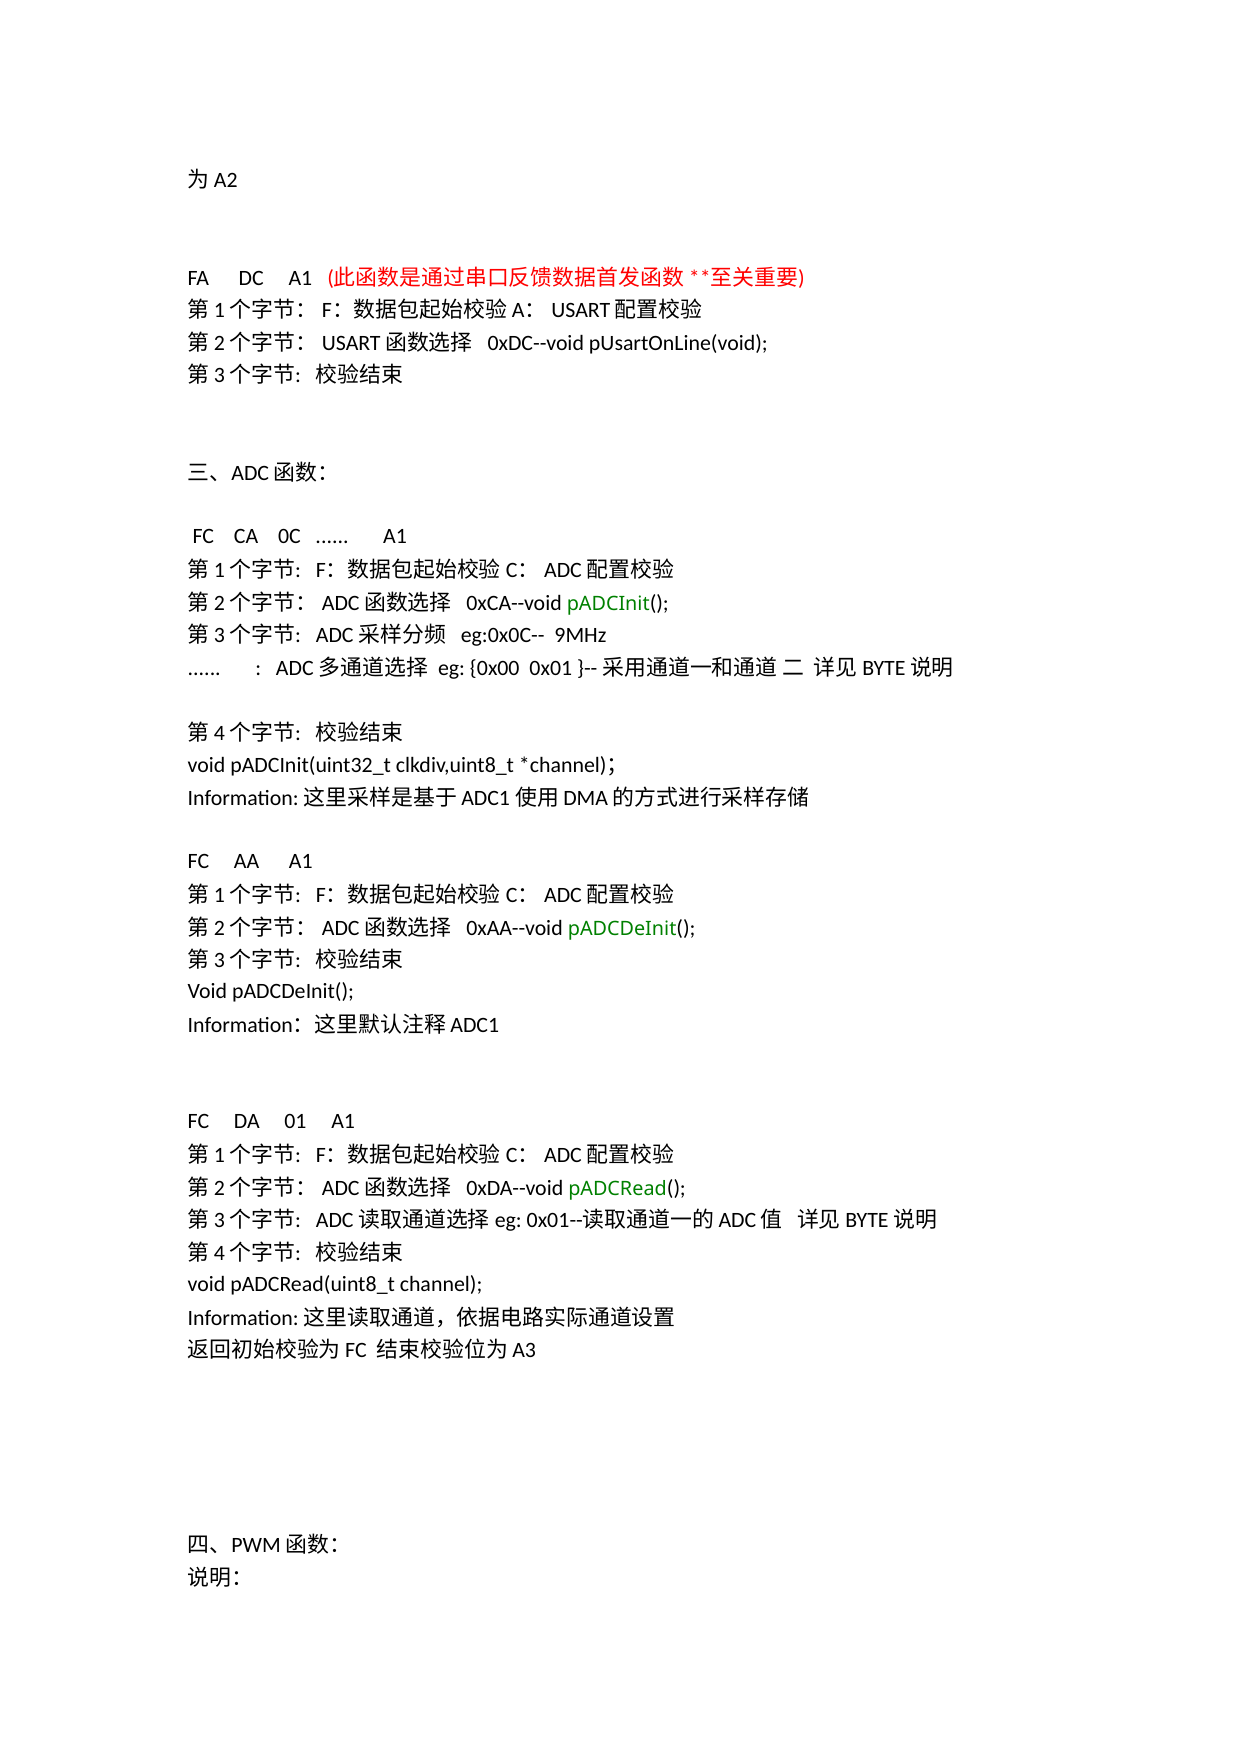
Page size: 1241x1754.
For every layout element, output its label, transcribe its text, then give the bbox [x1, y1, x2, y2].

text 第2个字节： ADC函数选择 0xDA--void pADCRead(); [187, 1169, 1053, 1202]
text 第4个字节: 校验结束 [187, 714, 1053, 747]
list 第2个字节： ADC函数选择 0xAA--void pADCDeInit(); [187, 909, 1053, 942]
list 说明： [187, 1559, 1053, 1592]
list 第1个字节: F：数据包起始校验 C： ADC配置校验 [187, 552, 1053, 584]
text FC DA 01 A1 [187, 1104, 1053, 1137]
text 第1个字节: F：数据包起始校验 C： ADC配置校验 [187, 1137, 1053, 1169]
text 返回初始校验为FC 结束校验位为A3 [187, 1332, 1053, 1364]
list 第3个字节: ADC 采样分频 eg:0x0C-- 9MHz [187, 617, 1053, 649]
text Information: 这里采样是基于ADC1 使用DMA的方式进行采样存储 [187, 779, 1053, 812]
text 第4个字节: 校验结束 [187, 1234, 1053, 1267]
text void pADCRead(uint8_t channel); [187, 1267, 1053, 1299]
list ADC函数： [187, 454, 1053, 487]
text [187, 162, 1053, 194]
text FC AA A1 [187, 844, 1053, 877]
text 第1个字节: F：数据包起始校验 C： ADC配置校验 [187, 877, 1053, 909]
list FC CA 0C ...... A1 [187, 519, 1053, 552]
list ...... : ADC 多通道选择 eg: {0x00 0x01 }-- 采用通道一和通道 二 详见BYTE说明 [187, 649, 1053, 682]
text FA DC A1 (此函数是通过串口反馈数据首发函数 **至关重要) [187, 259, 1053, 292]
text 第1个字节： F：数据包起始校验 A： USART配置校验 [187, 292, 1053, 324]
text 第3个字节: ADC 读取通道选择 eg: 0x01--读取通道一的ADC值 详见BYTE说明 [187, 1202, 1053, 1234]
list PWM函数： [187, 1527, 1053, 1559]
text Information: 这里读取通道，依据电路实际通道设置 [187, 1299, 1053, 1332]
text void pADCInit(uint32_t clkdiv,uint8_t *channel)； [187, 747, 1053, 779]
text Information：这里默认注释ADC1 [187, 1007, 1053, 1039]
text 第3个字节: 校验结束 [187, 357, 1053, 389]
list Void pADCDeInit(); [187, 974, 1053, 1007]
text 第2个字节： USART函数选择 0xDC--void pUsartOnLine(void); [187, 324, 1053, 357]
list 第2个字节： ADC函数选择 0xCA--void pADCInit(); [187, 584, 1053, 617]
list 第3个字节: 校验结束 [187, 942, 1053, 974]
